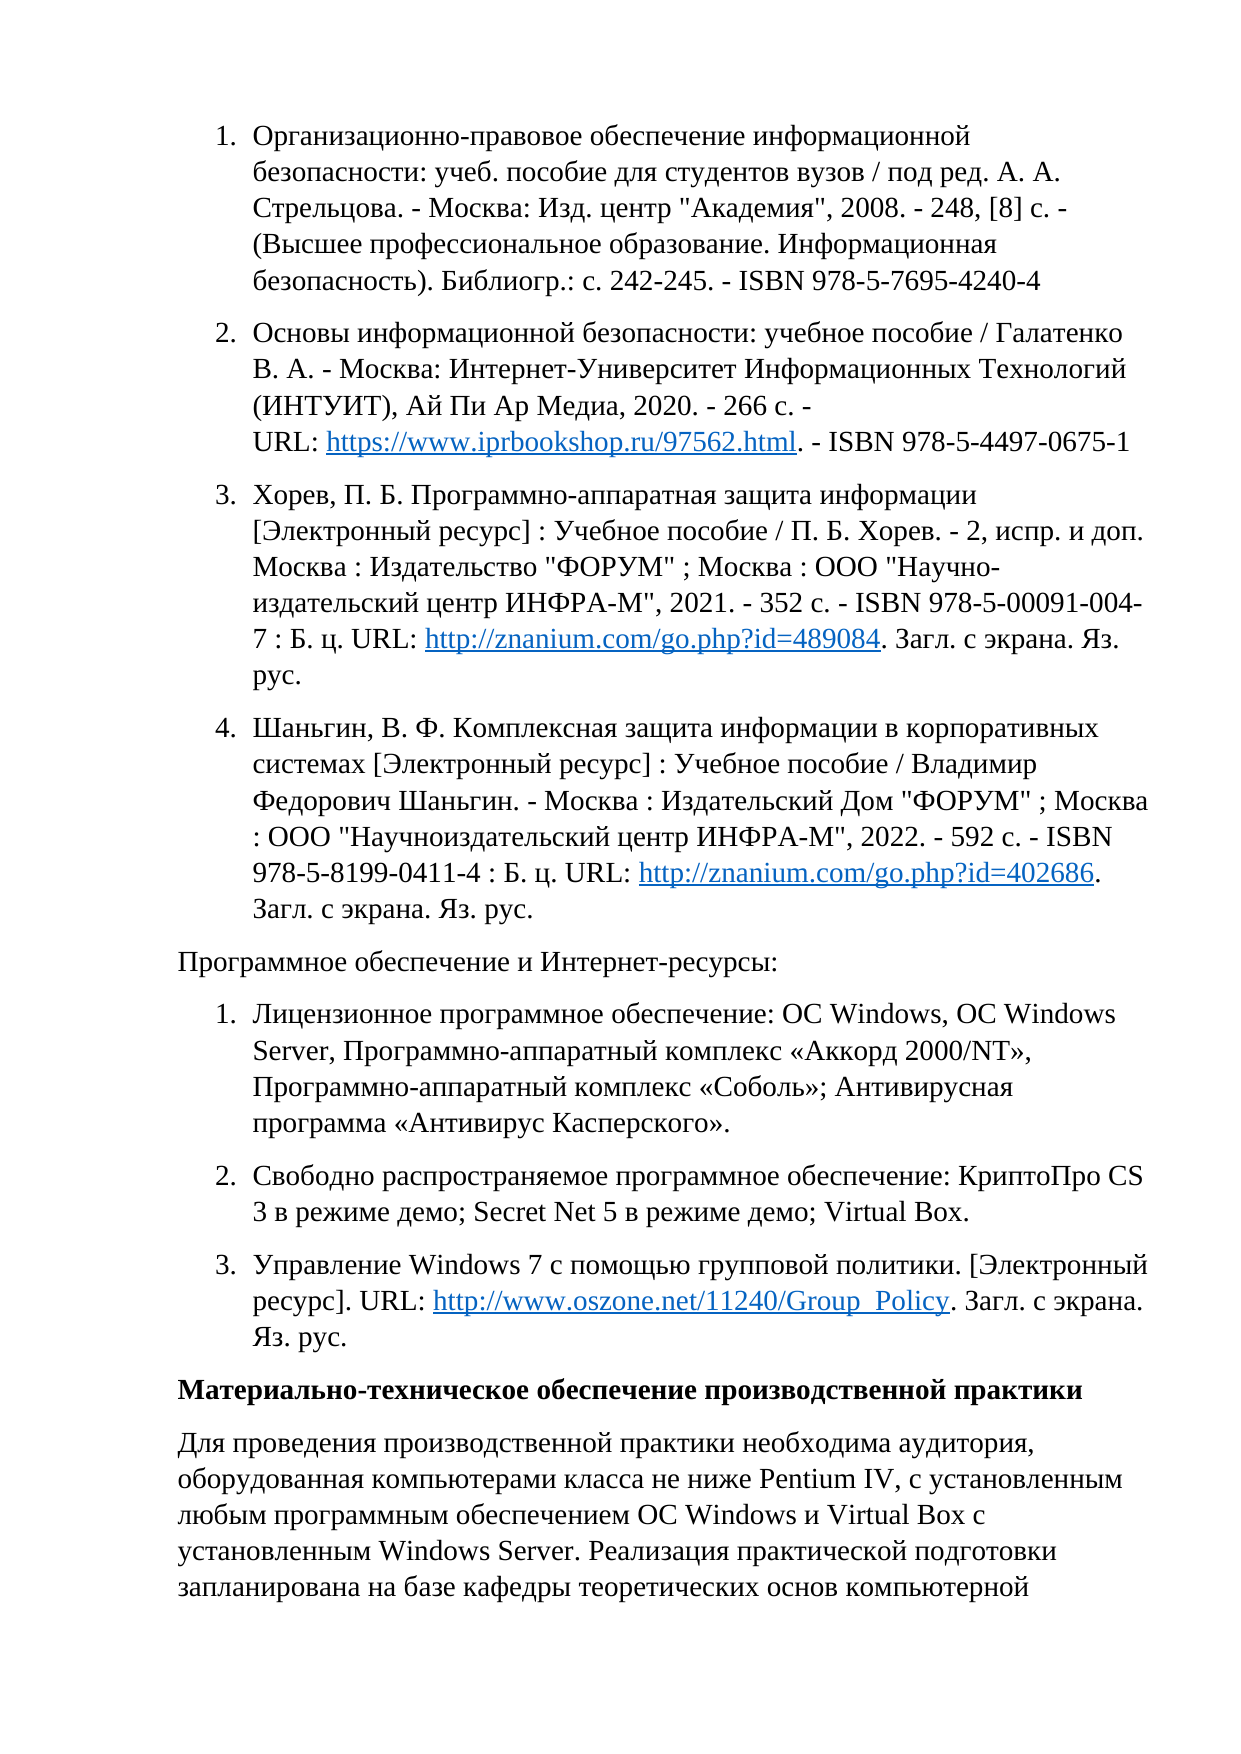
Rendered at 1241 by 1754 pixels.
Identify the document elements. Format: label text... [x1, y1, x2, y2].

list Организационно-правовое обеспечение информационной безопасности: учеб. пособие для студентов вузов / под ред. А. А. Стрельцова. - Москва: Изд. центр "Академия", 2008. - 248, [8] с. - (Высшее профессиональное образование. Информационная безопасность). Библиогр.: с. 242-245. - ISBN 978-5-7695-4240-4 [215, 118, 1152, 296]
list Управление Windows 7 с помощью групповой политики. [Электронный ресурс]. URL: http://www.oszone.net/11240/Group_Policy. Загл. с экрана. Яз. рус. [215, 1247, 1152, 1353]
text Программное обеспечение и Интернет-ресурсы: [177, 944, 1152, 977]
list Шаньгин, В. Ф. Комплексная защита информации в корпоративных системах [Электронный ресурс] : Учебное пособие / Владимир Федорович Шаньгин. - Москва : Издательский Дом "ФОРУМ" ; Москва : ООО "Научноиздательский центр ИНФРА-М", 2022. - 592 с. - ISBN 978-5-8199-0411-4 : Б. ц. URL: http://znanium.com/go.php?id=402686. Загл. с экрана. Яз. рус. [215, 710, 1152, 924]
text Материально-техническое обеспечение производственной практики [177, 1372, 1152, 1406]
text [177, 1425, 1152, 1603]
list Основы информационной безопасности: учебное пособие / Галатенко В. А. - Москва: Интернет-Университет Информационных Технологий (ИНТУИТ), Ай Пи Ар Медиа, 2020. - 266 с. - URL: https://www.iprbookshop.ru/97562.html. - ISBN 978-5-4497-0675-1 [215, 316, 1152, 457]
list Хорев, П. Б. Программно-аппаратная защита информации [Электронный ресурс] : Учебное пособие / П. Б. Хорев. - 2, испр. и доп. Москва : Издательство "ФОРУМ" ; Москва : ООО "Научно-издательский центр ИНФРА-М", 2021. - 352 с. - ISBN 978-5-00091-004-7 : Б. ц. URL: http://znanium.com/go.php?id=489084. Загл. с экрана. Яз. рус. [215, 477, 1152, 691]
list Лицензионное программное обеспечение: OC Windows, OC Windows Server, Программно-аппаратный комплекс «Аккорд 2000/NT», Программно-аппаратный комплекс «Соболь»; Антивирусная программа «Антивирус Касперского». [215, 997, 1152, 1139]
list Свободно распространяемое программное обеспечение: КриптоПро CS 3 в режиме демо; Secret Net 5 в режиме демо; Virtual Box. [215, 1158, 1152, 1228]
